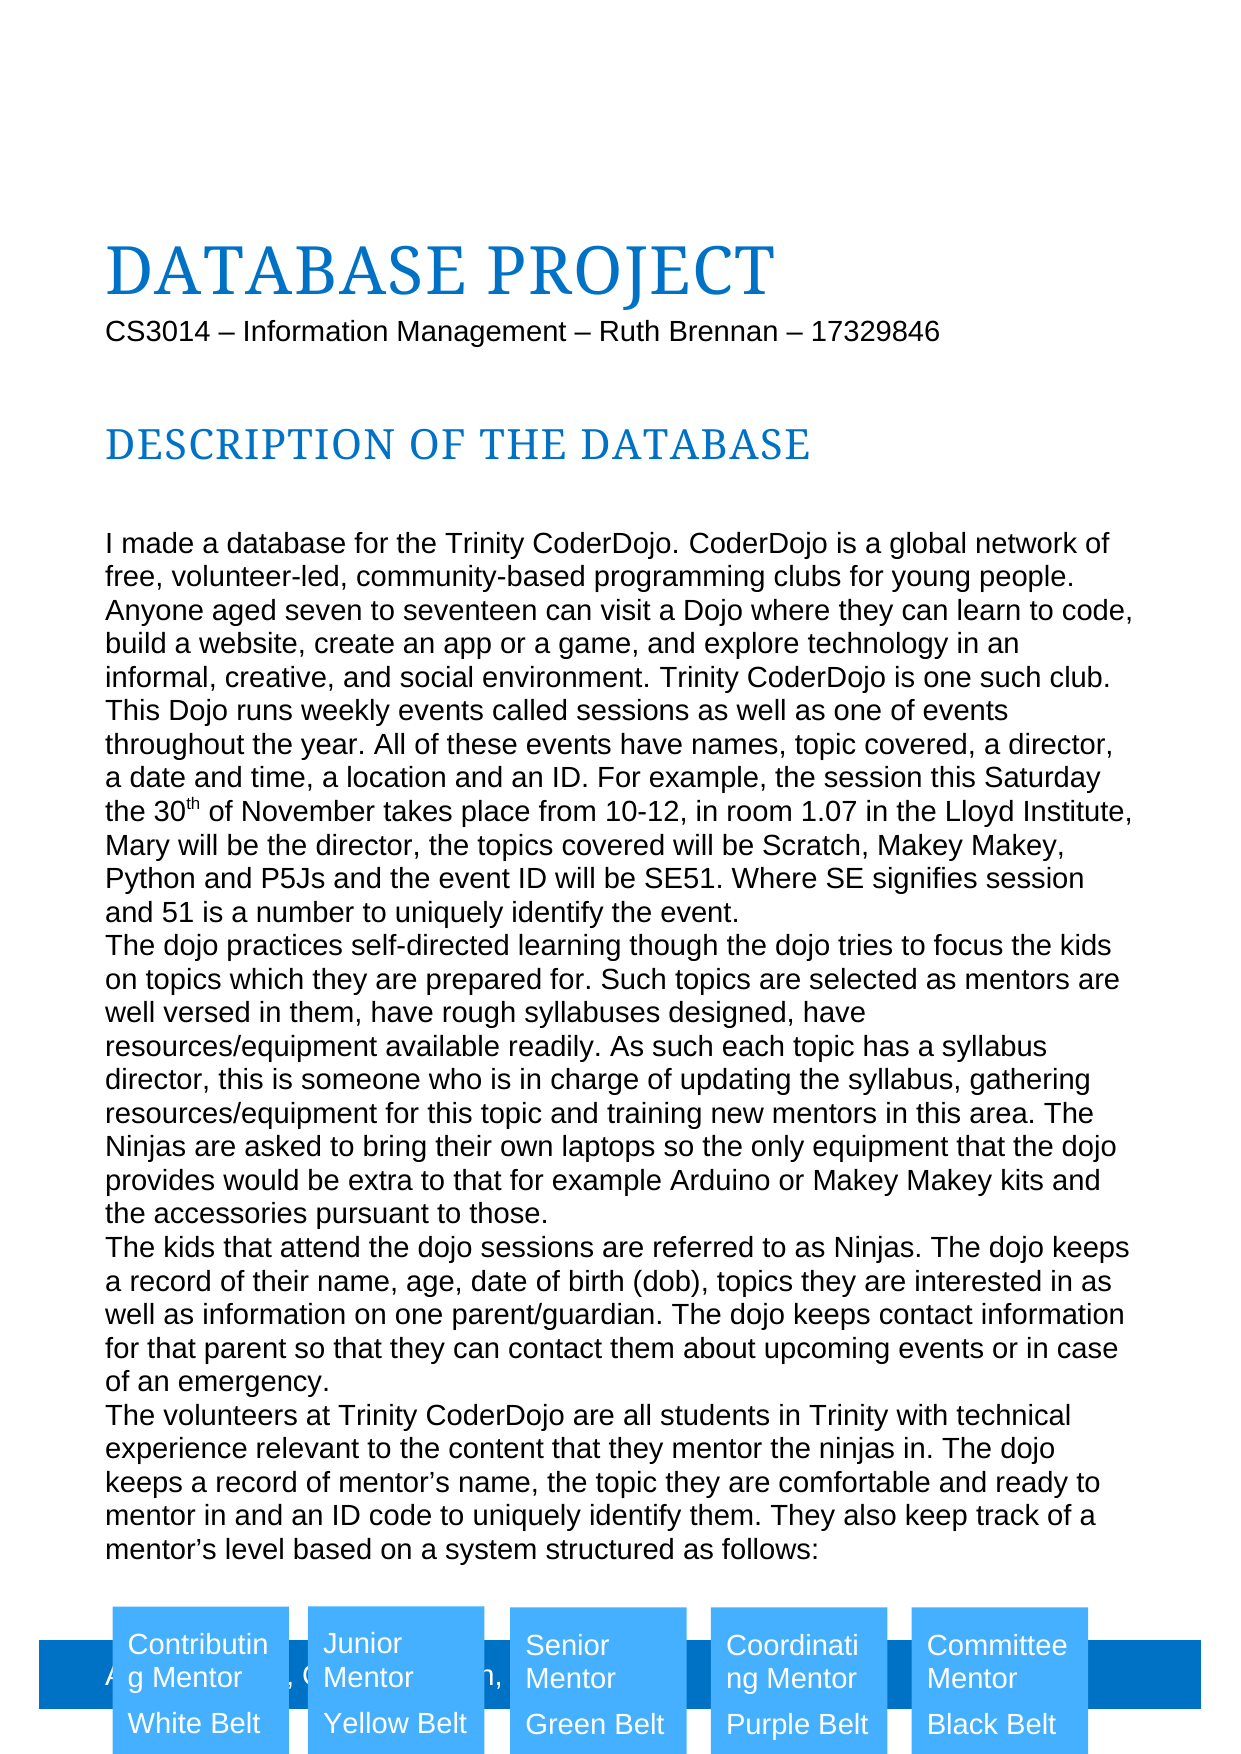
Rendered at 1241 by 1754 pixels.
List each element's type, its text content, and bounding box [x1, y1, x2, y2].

list This Dojo runs weekly events called sessions as well as one of events throughout the year. All of these events have names, topic covered, a director, a date and time, a location and an ID. For example, the session this Saturday the 30th of November takes place from 10-12, in room 1.07 in the Lloyd Institute, Mary will be the director, the topics covered will be Scratch, Makey Makey, Python and P5Js and the event ID will be SE51. Where SE signifies session and 51 is a number to uniquely identify the event. [105, 693, 1135, 928]
subtitle Database Project [105, 223, 1135, 314]
list The volunteers at Trinity CoderDojo are all students in Trinity with technical experience relevant to the content that they mentor the ninjas in. The dojo keeps a record of mentor’s name, the topic they are comfortable and ready to mentor in and an ID code to uniquely identify them. They also keep track of a mentor’s level based on a system structured as follows: [105, 1398, 1135, 1565]
text I made a database for the Trinity CoderDojo. CoderDojo is a global network of free, volunteer-led, community-based programming clubs for young people. Anyone aged seven to seventeen can visit a Dojo where they can learn to code, build a website, create an app or a game, and explore technology in an informal, creative, and social environment. Trinity CoderDojo is one such club. [105, 526, 1135, 693]
list The dojo practices self-directed learning though the dojo tries to focus the kids on topics which they are prepared for. Such topics are selected as mentors are well versed in them, have rough syllabuses designed, have resources/equipment available readily. As such each topic has a syllabus director, this is someone who is in charge of updating the syllabus, gathering resources/equipment for this topic and training new mentors in this area. The Ninjas are asked to bring their own laptops so the only equipment that the dojo provides would be extra to that for example Arduino or Makey Makey kits and the accessories pursuant to those. [105, 928, 1135, 1230]
list The kids that attend the dojo sessions are referred to as Ninjas. The dojo keeps a record of their name, age, date of birth (dob), topics they are interested in as well as information on one parent/guardian. The dojo keeps contact information for that parent so that they can contact them about upcoming events or in case of an emergency. [105, 1230, 1135, 1398]
subtitle Description of the database [105, 414, 1135, 471]
text CS3014 – Information Management – Ruth Brennan – 17329846 [105, 314, 1135, 347]
